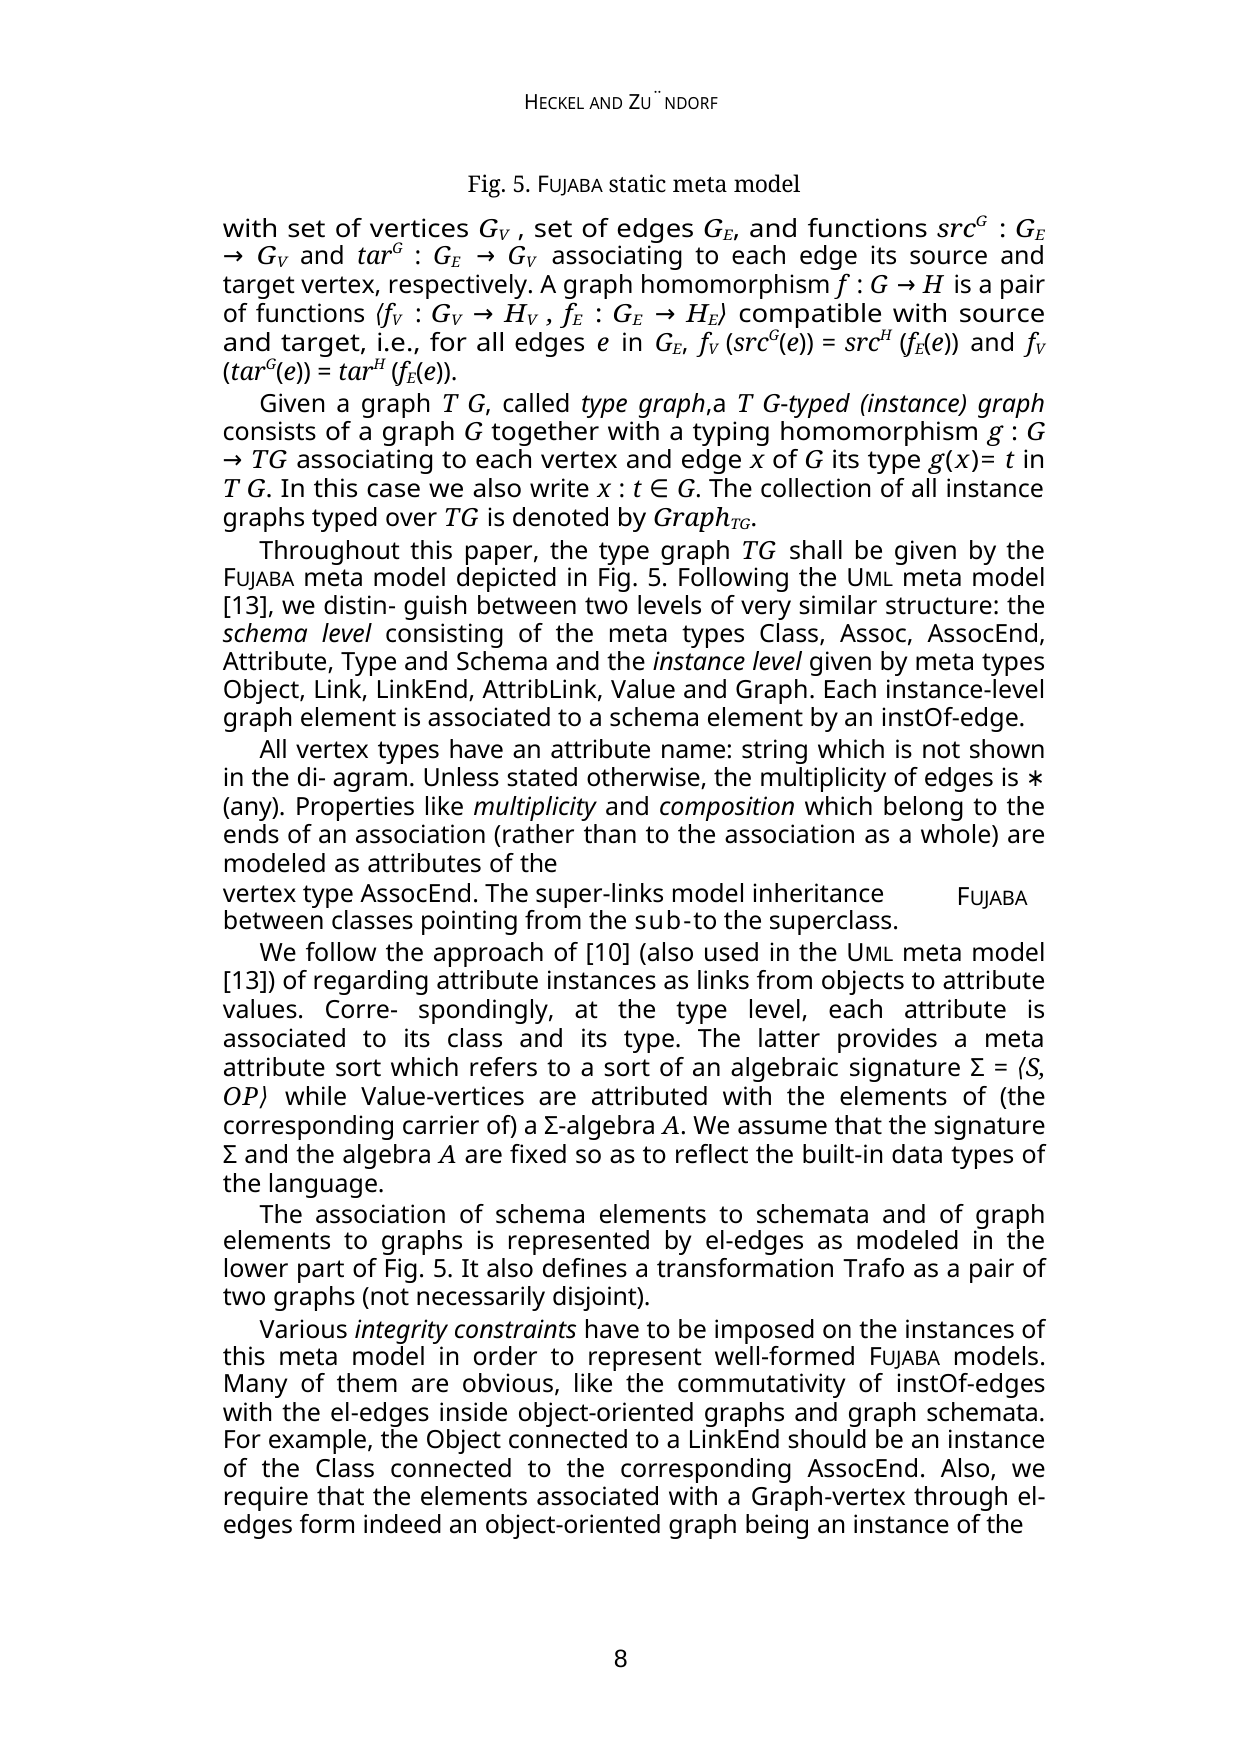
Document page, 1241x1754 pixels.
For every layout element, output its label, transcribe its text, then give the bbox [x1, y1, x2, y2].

text Various integrity constraints have to be imposed on the instances of this meta model in order to represent well-formed Fujaba models. Many of them are obvious, like the commutativity of instOf-edges with the el-edges inside object-oriented graphs and graph schemata. For example, the Object connected to a LinkEnd should be an instance of the Class connected to the corresponding AssocEnd. Also, we require that the elements associated with a Graph-vertex through el-edges form indeed an object-oriented graph being an instance of the [223, 1316, 1046, 1540]
text Given a graph T G, called type graph,a T G-typed (instance) graph consists of a graph G together with a typing homomorphism g : G → TG associating to each vertex and edge x of G its type g(x)= t in T G. In this case we also write x : t ∈ G. The collection of all instance graphs typed over TG is denoted by GraphTG. [222, 389, 1045, 534]
text We follow the approach of [10] (also used in the Uml meta model [13]) of regarding attribute instances as links from objects to attribute values. Corre- spondingly, at the type level, each attribute is associated to its class and its type. The latter provides a meta attribute sort which refers to a sort of an algebraic signature Σ = ⟨S, OP⟩ while Value-vertices are attributed with the elements of (the corresponding carrier of) a Σ-algebra A. We assume that the signature Σ and the algebra A are fixed so as to reflect the built-in data types of the language. [223, 939, 1046, 1199]
text The association of schema elements to schemata and of graph elements to graphs is represented by el-edges as modeled in the lower part of Fig. 5. It also defines a transformation Trafo as a pair of two graphs (not necessarily disjoint). [223, 1201, 1046, 1313]
text Fig. 5. Fujaba static meta model [203, 168, 1065, 200]
text Throughout this paper, the type graph TG shall be given by the Fujaba meta model depicted in Fig. 5. Following the Uml meta model [13], we distin- guish between two levels of very similar structure: the schema level consisting of the meta types Class, Assoc, AssocEnd, Attribute, Type and Schema and the instance level given by meta types Object, Link, LinkEnd, AttribLink, Value and Graph. Each instance-level graph element is associated to a schema element by an instOf-edge. [223, 537, 1046, 733]
text vertex type AssocEnd. The super-links model inheritance between classes pointing from the sub-to the superclass. [223, 880, 945, 937]
text with set of vertices GV , set of edges GE, and functions srcG : GE → GV and tarG : GE → GV associating to each edge its source and target vertex, respectively. A graph homomorphism f : G → H is a pair of functions ⟨fV : GV → HV , fE : GE → HE⟩ compatible with source and target, i.e., for all edges e in GE, fV (srcG(e)) = srcH (fE(e)) and fV (tarG(e)) = tarH (fE(e)). [223, 214, 1046, 388]
text All vertex types have an attribute name: string which is not shown in the di- agram. Unless stated otherwise, the multiplicity of edges is ∗ (any). Properties like multiplicity and composition which belong to the ends of an association (rather than to the association as a whole) are modeled as attributes of the [223, 736, 1046, 880]
text Fujaba [956, 880, 1065, 911]
